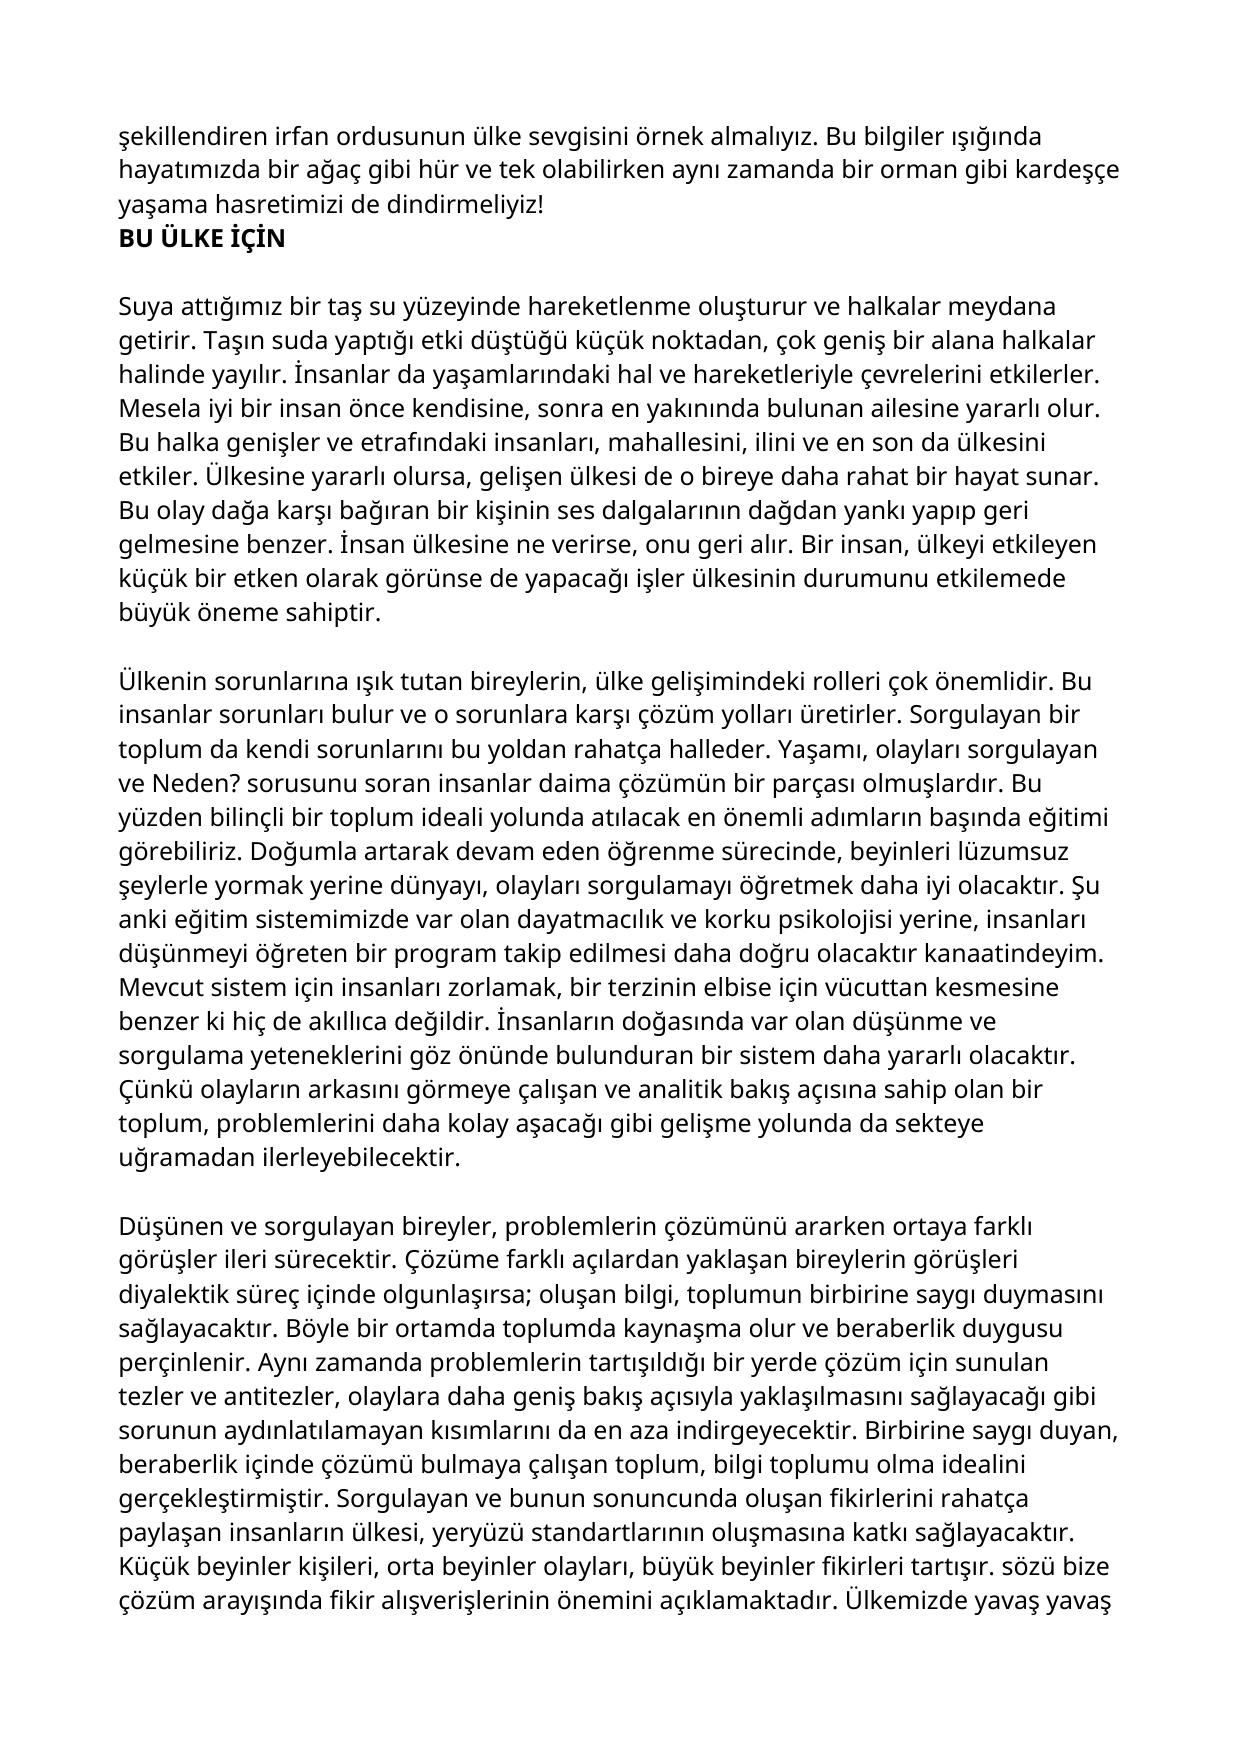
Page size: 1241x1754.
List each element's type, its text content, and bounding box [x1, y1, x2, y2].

text Ülkenin sorunlarına ışık tutan bireylerin, ülke gelişimindeki rolleri çok önemlidir. Bu insanlar sorunları bulur ve o sorunlara karşı çözüm yolları üretirler. Sorgulayan bir toplum da kendi sorunlarını bu yoldan rahatça halleder. Yaşamı, olayları sorgulayan ve Neden? sorusunu soran insanlar daima çözümün bir parçası olmuşlardır. Bu yüzden bilinçli bir toplum ideali yolunda atılacak en önemli adımların başında eğitimi görebiliriz. Doğumla artarak devam eden öğrenme sürecinde, beyinleri lüzumsuz şeylerle yormak yerine dünyayı, olayları sorgulamayı öğretmek daha iyi olacaktır. Şu anki eğitim sistemimizde var olan dayatmacılık ve korku psikolojisi yerine, insanları düşünmeyi öğreten bir program takip edilmesi daha doğru olacaktır kanaatindeyim. Mevcut sistem için insanları zorlamak, bir terzinin elbise için vücuttan kesmesine benzer ki hiç de akıllıca değildir. İnsanların doğasında var olan düşünme ve sorgulama yeteneklerini göz önünde bulunduran bir sistem daha yararlı olacaktır. Çünkü olayların arkasını görmeye çalışan ve analitik bakış açısına sahip olan bir toplum, problemlerini daha kolay aşacağı gibi gelişme yolunda da sekteye uğramadan ilerleyebilecektir. [118, 663, 1122, 1174]
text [118, 118, 1122, 220]
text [118, 1208, 1122, 1617]
text Suya attığımız bir taş su yüzeyinde hareketlenme oluşturur ve halkalar meydana getirir. Taşın suda yaptığı etki düştüğü küçük noktadan, çok geniş bir alana halkalar halinde yayılır. İnsanlar da yaşamlarındaki hal ve hareketleriyle çevrelerini etkilerler. Mesela iyi bir insan önce kendisine, sonra en yakınında bulunan ailesine yararlı olur. Bu halka genişler ve etrafındaki insanları, mahallesini, ilini ve en son da ülkesini etkiler. Ülkesine yararlı olursa, gelişen ülkesi de o bireye daha rahat bir hayat sunar. Bu olay dağa karşı bağıran bir kişinin ses dalgalarının dağdan yankı yapıp geri gelmesine benzer. İnsan ülkesine ne verirse, onu geri alır. Bir insan, ülkeyi etkileyen küçük bir etken olarak görünse de yapacağı işler ülkesinin durumunu etkilemede büyük öneme sahiptir. [118, 288, 1122, 629]
text BU ÜLKE İÇİN [118, 220, 1122, 254]
